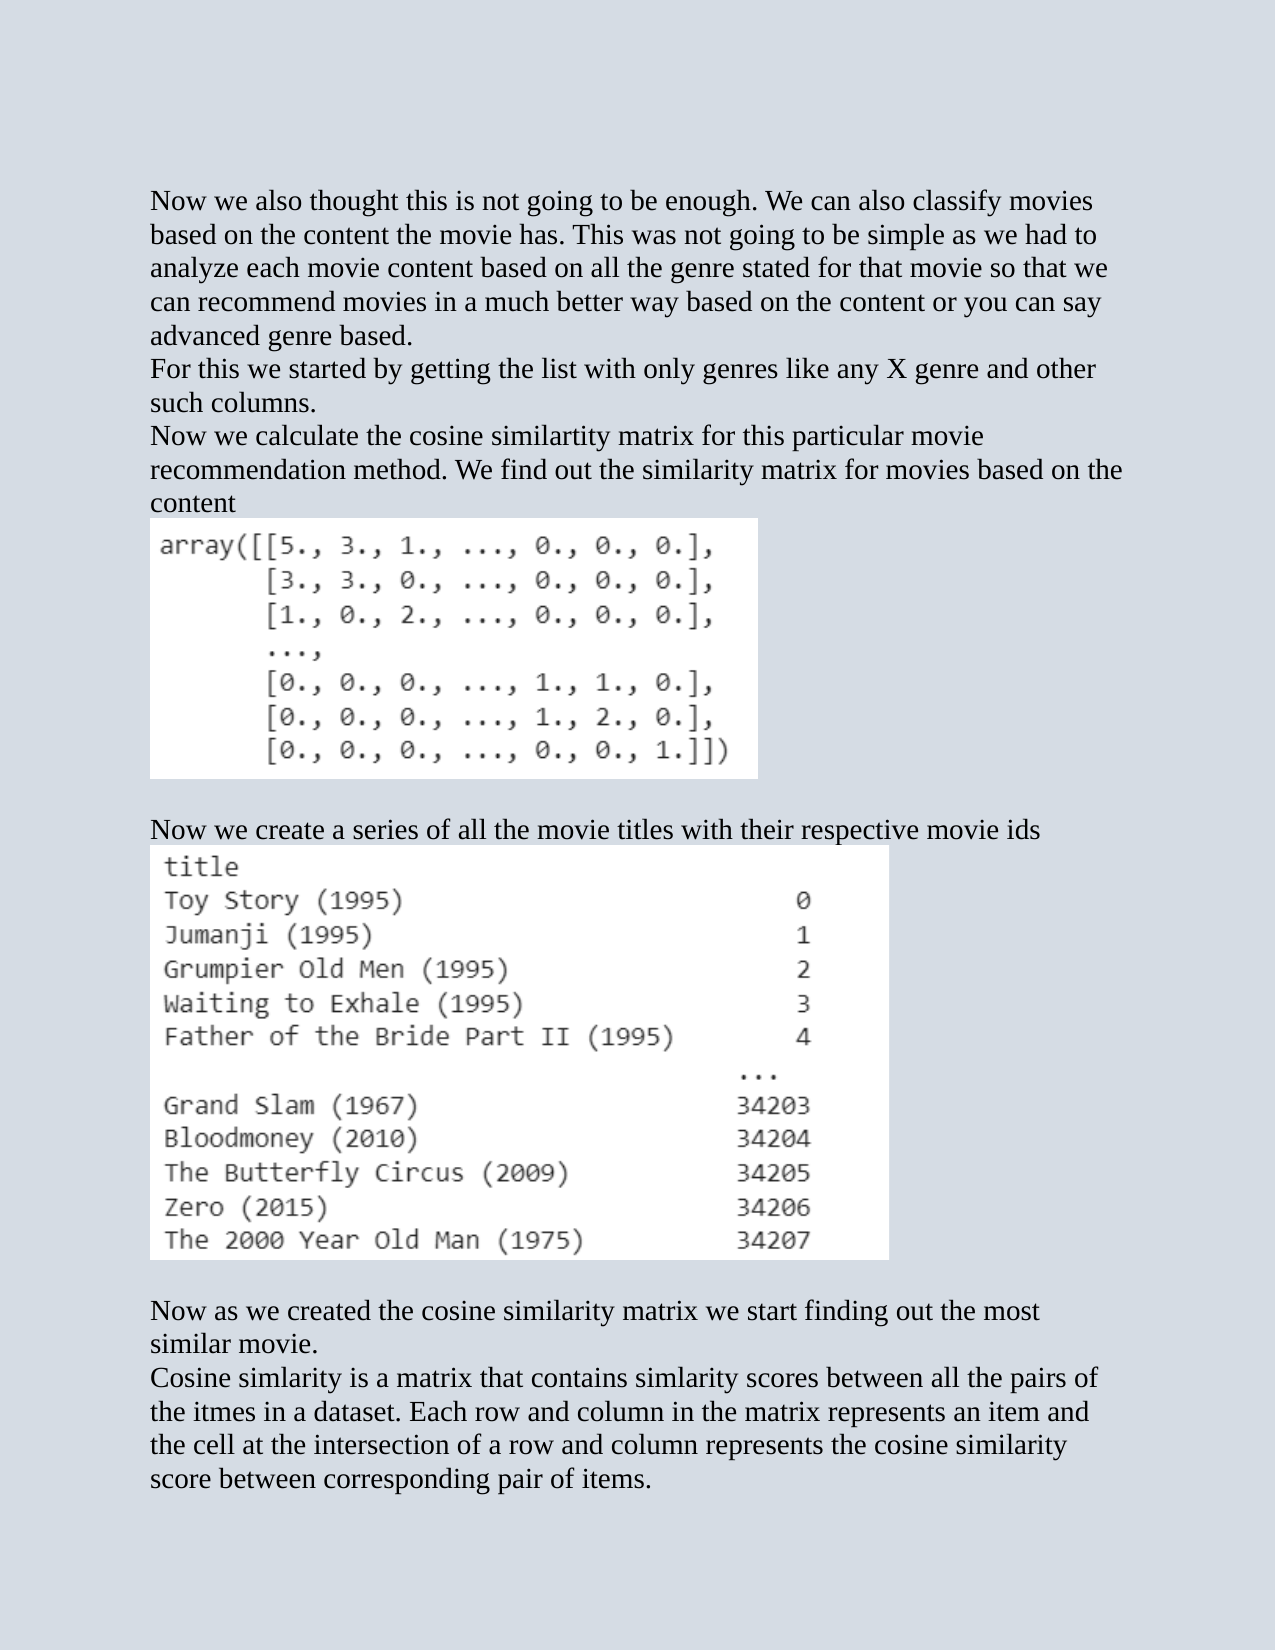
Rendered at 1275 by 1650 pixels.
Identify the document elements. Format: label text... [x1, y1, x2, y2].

picture [150, 518, 758, 779]
picture [150, 845, 890, 1260]
text Now we create a series of all the movie titles with their respective movie ids [150, 812, 1125, 846]
text Now we calculate the cosine similartity matrix for this particular movie recommendation method. We find out the similarity matrix for movies based on the content [150, 418, 1125, 519]
text For this we started by getting the list with only genres like any X genre and other such columns. [150, 351, 1125, 418]
text Now as we created the cosine similarity matrix we start finding out the most similar movie. [150, 1293, 1125, 1360]
text Now we also thought this is not going to be enough. We can also classify movies based on the content the movie has. This was not going to be simple as we had to analyze each movie content based on all the genre stated for that movie so that we can recommend movies in a much better way based on the content or you can say advanced genre based. [150, 183, 1125, 351]
text Cosine simlarity is a matrix that contains simlarity scores between all the pairs of the itmes in a dataset. Each row and column in the matrix represents an item and the cell at the intersection of a row and column represents the cosine similarity score between corresponding pair of items. [150, 1360, 1125, 1494]
